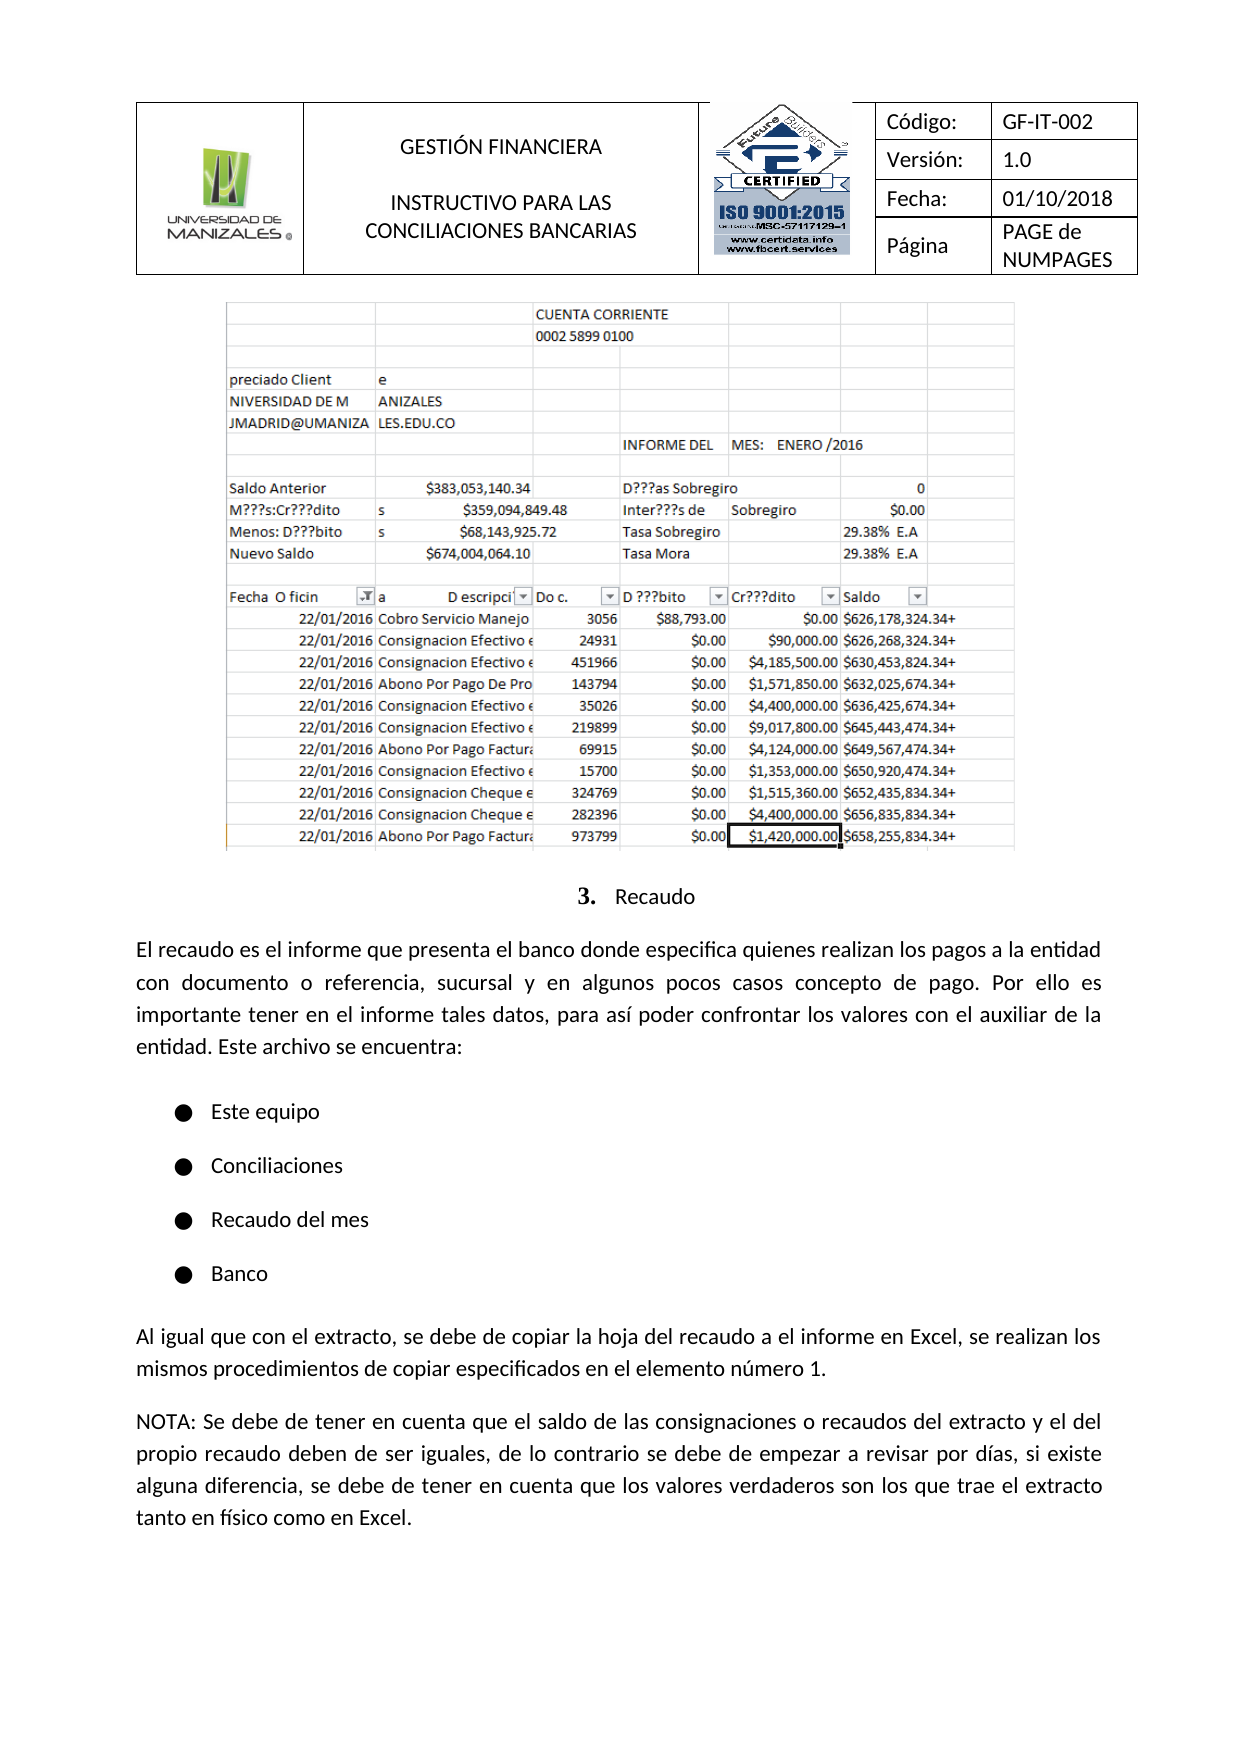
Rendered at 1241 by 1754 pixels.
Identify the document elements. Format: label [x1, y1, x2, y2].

picture [710, 102, 853, 257]
picture [163, 141, 292, 247]
picture [225, 302, 1015, 851]
